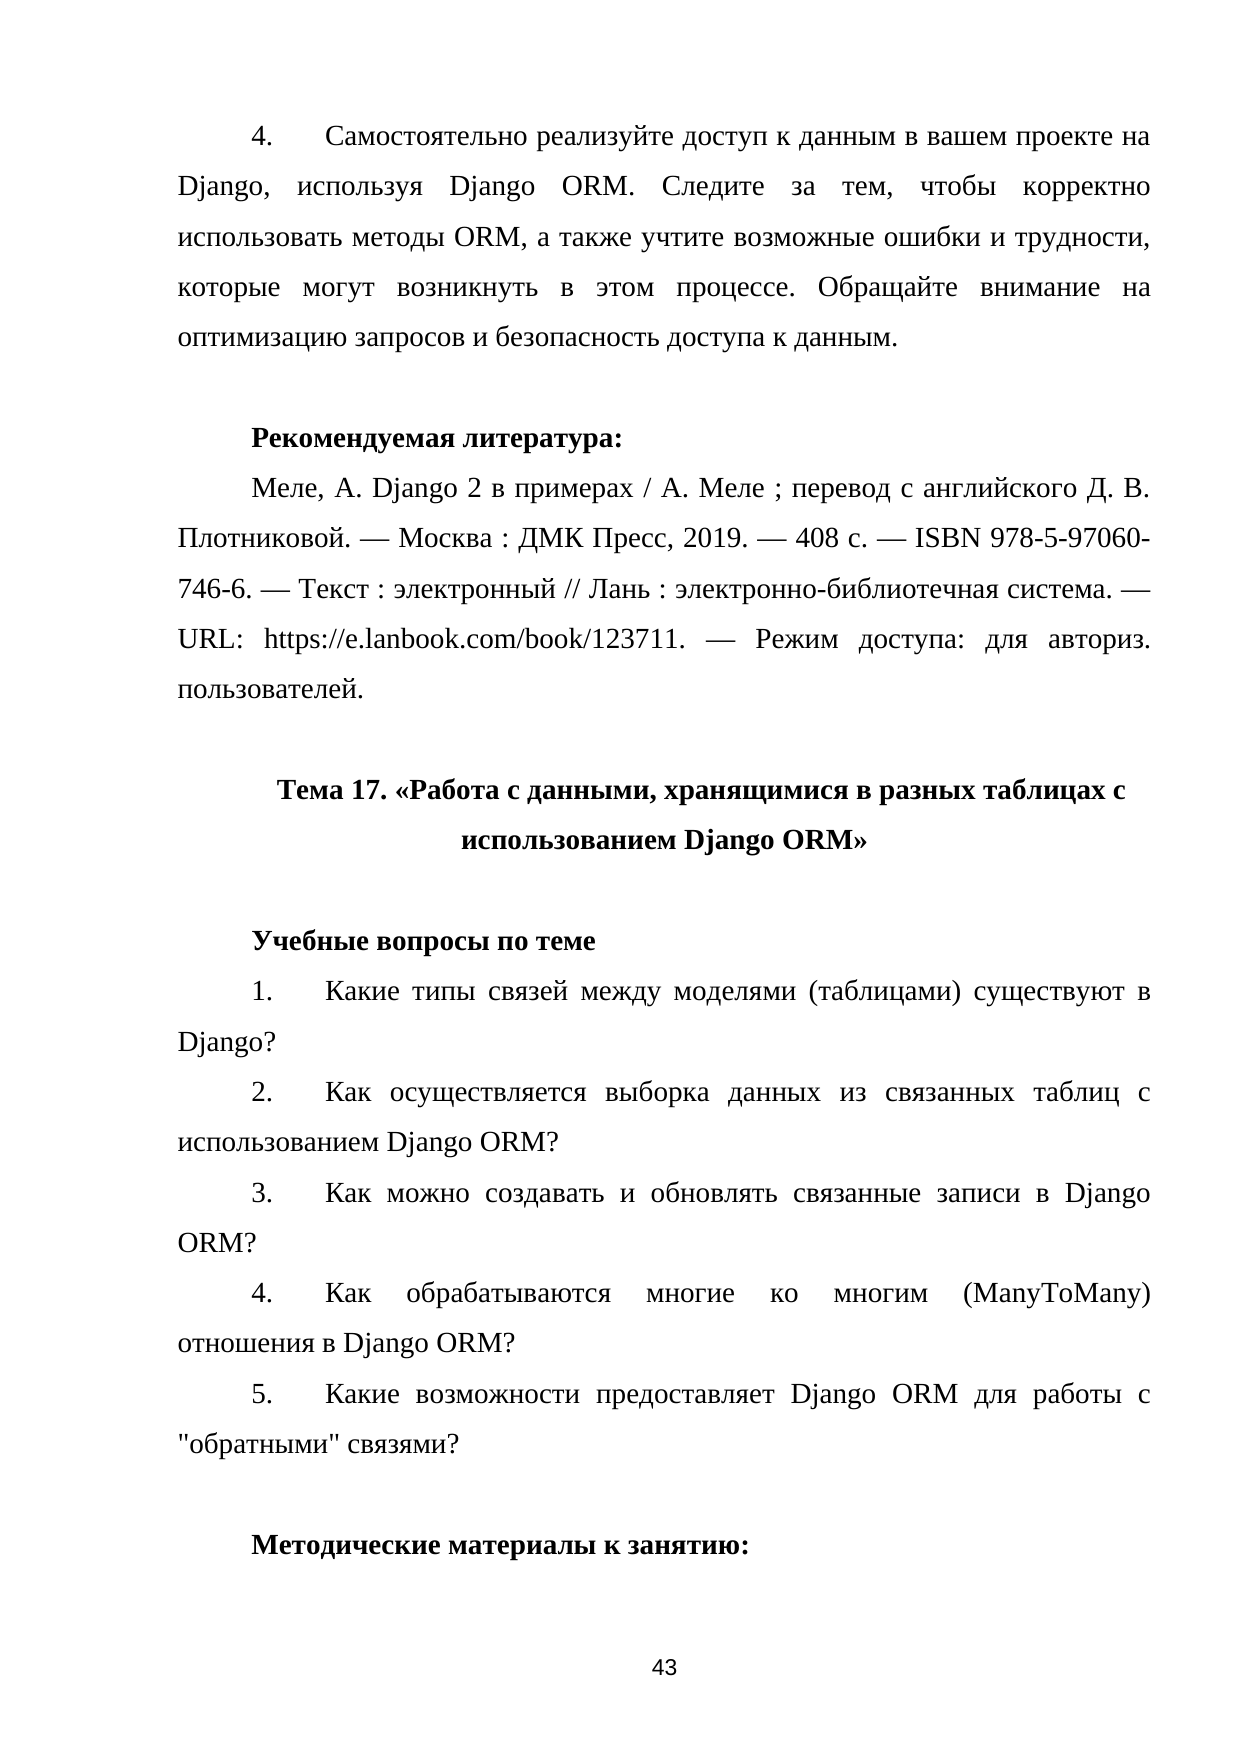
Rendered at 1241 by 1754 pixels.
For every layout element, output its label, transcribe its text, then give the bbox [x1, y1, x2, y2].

list Как осуществляется выборка данных из связанных таблиц с использованием Django ORM? [177, 1074, 1152, 1158]
list Какие возможности предоставляет Django ORM для работы с "обратными" связями? [177, 1376, 1152, 1460]
list Методические материалы к занятию: [177, 1527, 1152, 1560]
list Какие типы связей между моделями (таблицами) существуют в Django? [177, 973, 1152, 1057]
subtitle Тема 17. «Работа с данными, хранящимися в разных таблицах с использованием Django ORM» [177, 772, 1152, 856]
list Как можно создавать и обновлять связанные записи в Django ORM? [177, 1175, 1152, 1258]
list Учебные вопросы по теме [177, 923, 1152, 957]
text Рекомендуемая литература: [177, 420, 1152, 453]
list Самостоятельно реализуйте доступ к данным в вашем проекте на Django, используя Django ORM. Следите за тем, чтобы корректно использовать методы ORM, а также учтите возможные ошибки и трудности, которые могут возникнуть в этом процессе. Обращайте внимание на оптимизацию запросов и безопасность доступа к данным. [177, 118, 1152, 353]
text Меле, А. Django 2 в примерах / А. Меле ; перевод с английского Д. В. Плотниковой. — Москва : ДМК Пресс, 2019. — 408 с. — ISBN 978-5-97060-746-6. — Текст : электронный // Лань : электронно-библиотечная система. — URL: https://e.lanbook.com/book/123711. — Режим доступа: для авториз. пользователей. [177, 470, 1152, 705]
list Как обрабатываются многие ко многим (ManyToMany) отношения в Django ORM? [177, 1275, 1152, 1359]
